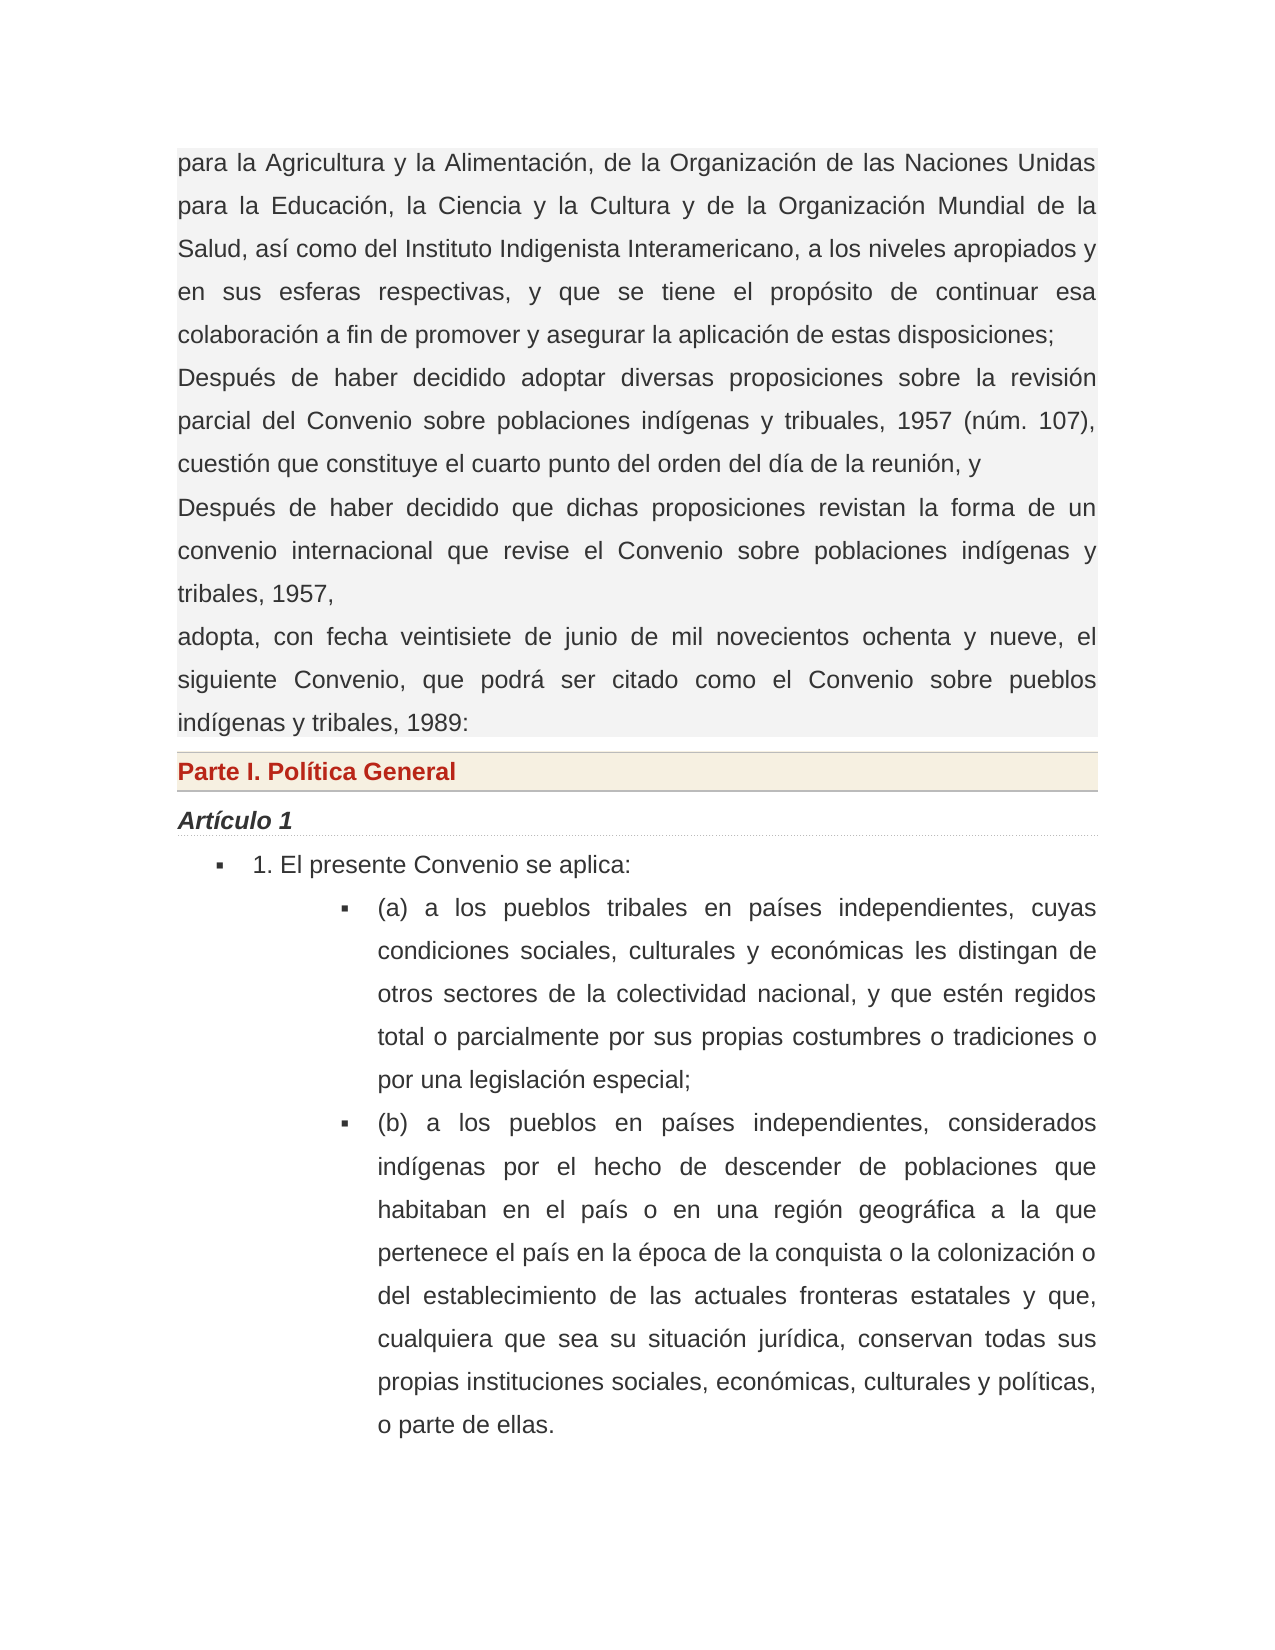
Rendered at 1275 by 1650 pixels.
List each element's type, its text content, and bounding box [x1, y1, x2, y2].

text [177, 148, 1098, 349]
text Parte I. Política General [177, 753, 1098, 790]
text Artículo 1 [177, 806, 1098, 835]
list 1. El presente Convenio se aplica: [215, 849, 1098, 878]
list (b) a los pueblos en países independientes, considerados indígenas por el hecho de descender de poblaciones que habitaban en el país o en una región geográfica a la que pertenece el país en la época de la conquista o la colonización o del establecimiento de las actuales fronteras estatales y que, cualquiera que sea su situación jurídica, conservan todas sus propias instituciones sociales, económicas, culturales y políticas, o parte de ellas. [340, 1108, 1098, 1439]
list (a) a los pueblos tribales en países independientes, cuyas condiciones sociales, culturales y económicas les distingan de otros sectores de la colectividad nacional, y que estén regidos total o parcialmente por sus propias costumbres o tradiciones o por una legislación especial; [340, 893, 1098, 1094]
text Después de haber decidido que dichas proposiciones revistan la forma de un convenio internacional que revise el Convenio sobre poblaciones indígenas y tribales, 1957, [177, 493, 1098, 608]
text Después de haber decidido adoptar diversas proposiciones sobre la revisión parcial del Convenio sobre poblaciones indígenas y tribuales, 1957 (núm. 107), cuestión que constituye el cuarto punto del orden del día de la reunión, y [177, 363, 1098, 478]
text adopta, con fecha veintisiete de junio de mil novecientos ochenta y nueve, el siguiente Convenio, que podrá ser citado como el Convenio sobre pueblos indígenas y tribales, 1989: [177, 622, 1098, 737]
